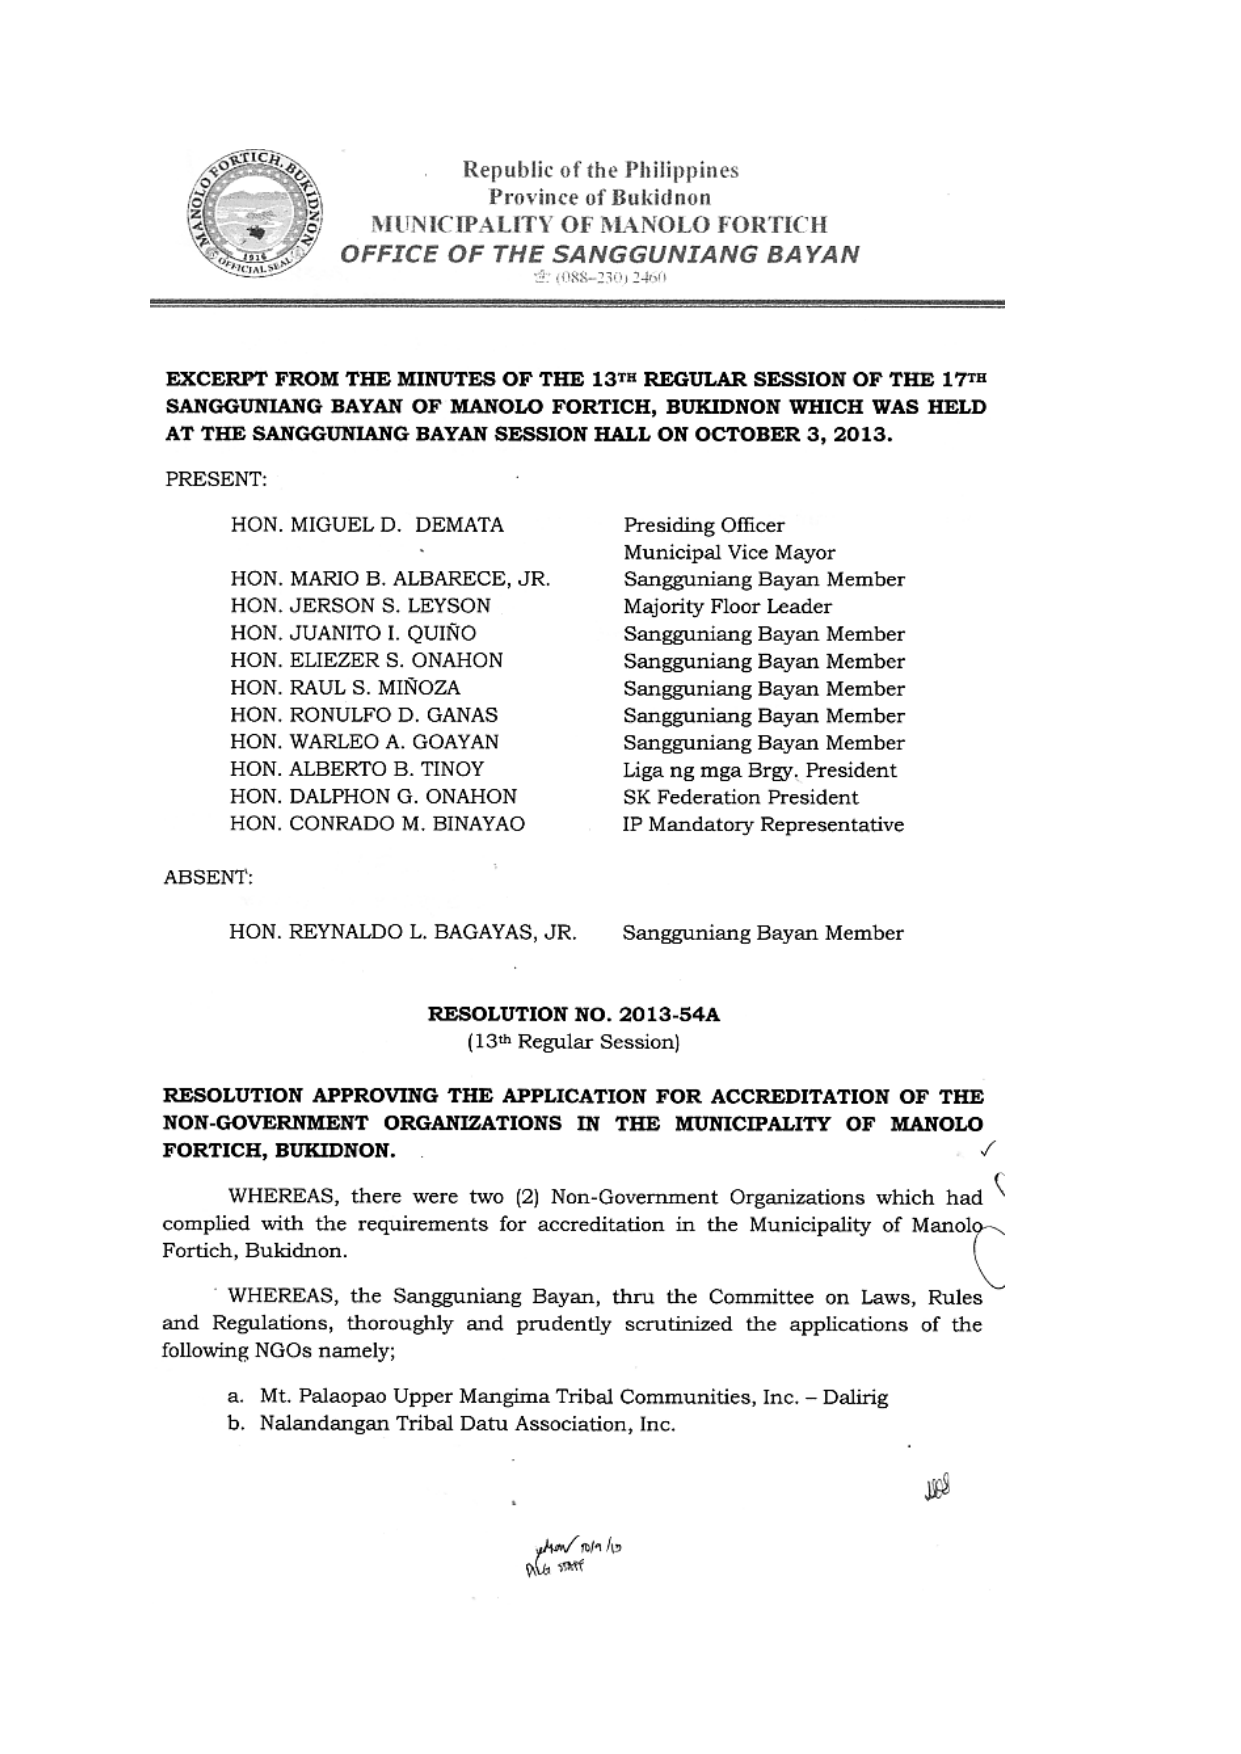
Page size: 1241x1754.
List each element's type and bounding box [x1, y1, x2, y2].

picture [150, 149, 1005, 1605]
